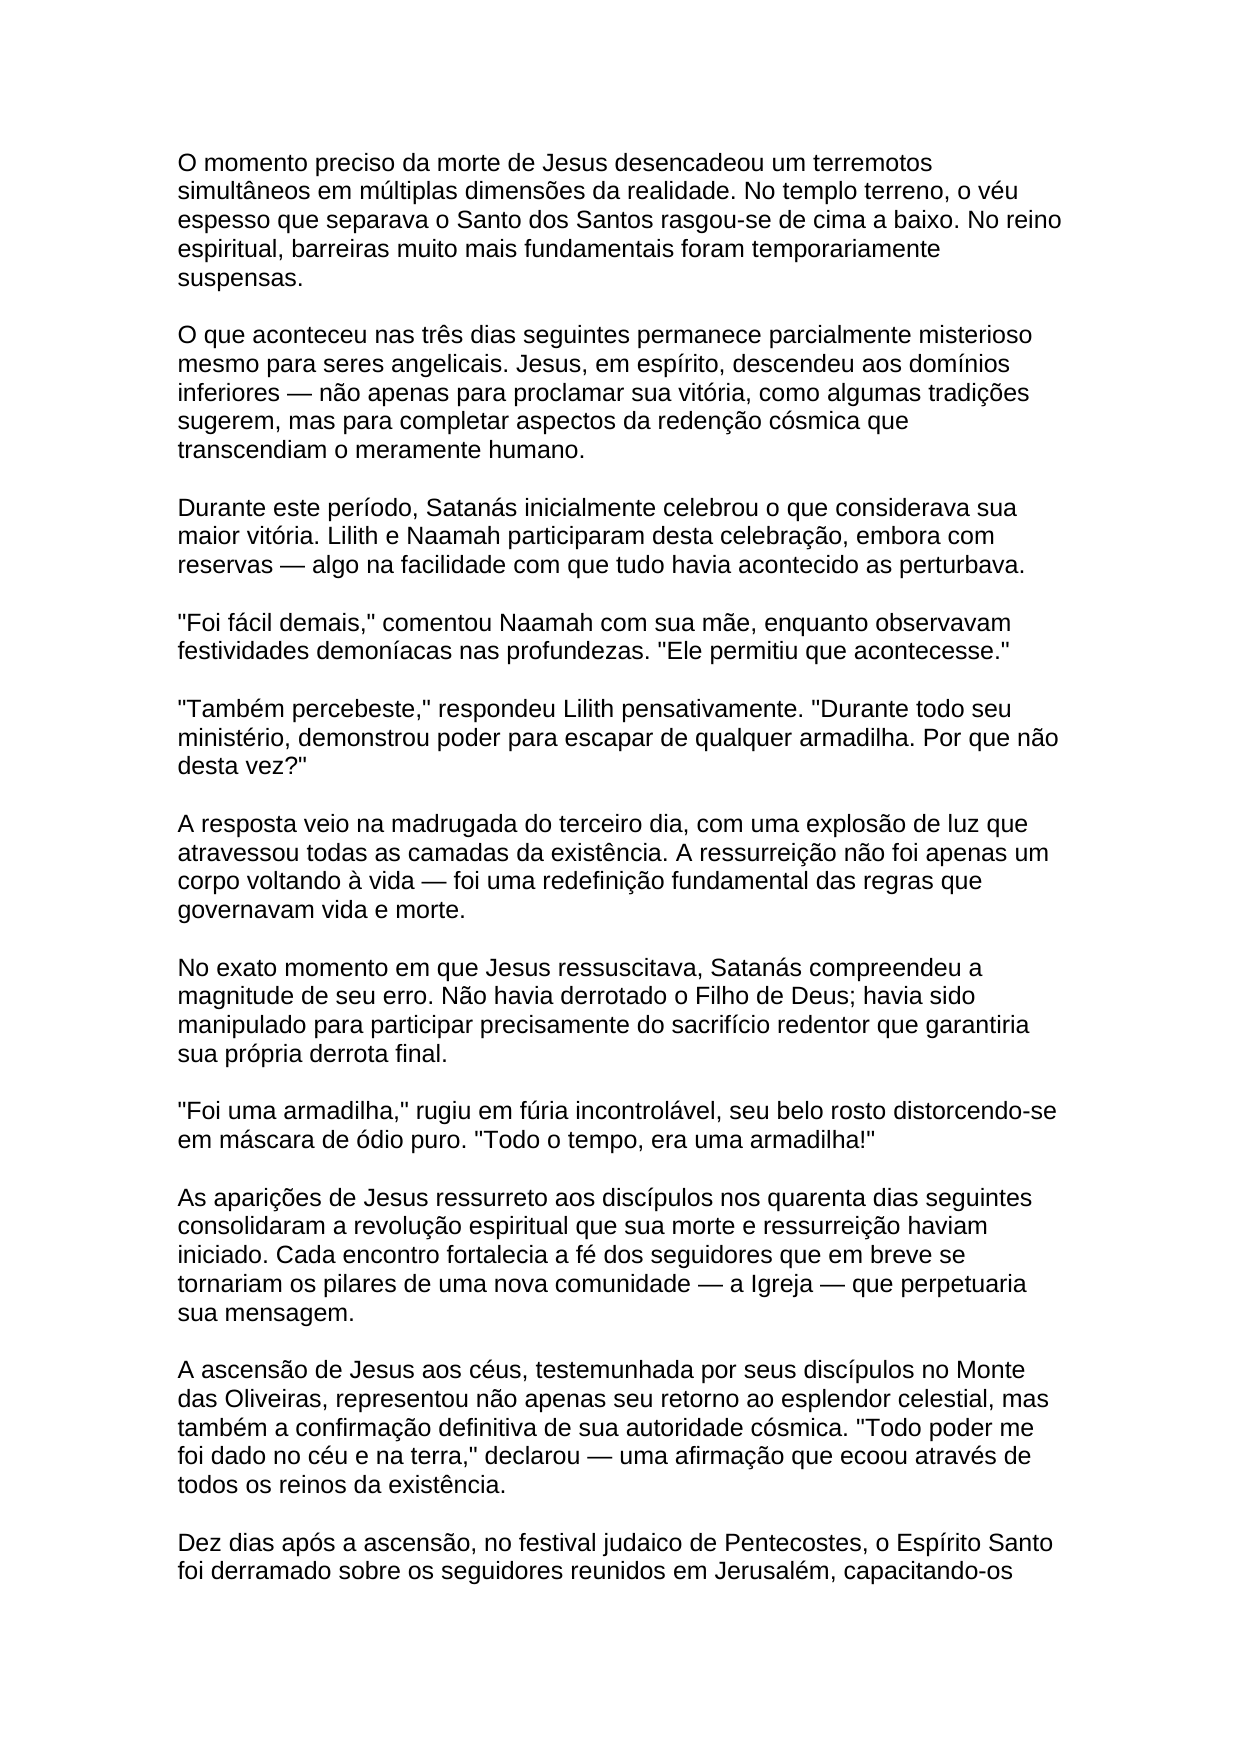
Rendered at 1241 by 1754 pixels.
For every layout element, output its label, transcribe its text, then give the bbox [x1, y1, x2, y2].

text A resposta veio na madrugada do terceiro dia, com uma explosão de luz que atravessou todas as camadas da existência. A ressurreição não foi apenas um corpo voltando à vida — foi uma redefinição fundamental das regras que governavam vida e morte. [177, 809, 1063, 924]
text Durante este período, Satanás inicialmente celebrou o que considerava sua maior vitória. Lilith e Naamah participaram desta celebração, embora com reservas — algo na facilidade com que tudo havia acontecido as perturbava. [177, 493, 1063, 579]
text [177, 1528, 1063, 1585]
text "Foi uma armadilha," rugiu em fúria incontrolável, seu belo rosto distorcendo-se em máscara de ódio puro. "Todo o tempo, era uma armadilha!" [177, 1096, 1063, 1154]
text A ascensão de Jesus aos céus, testemunhada por seus discípulos no Monte das Oliveiras, representou não apenas seu retorno ao esplendor celestial, mas também a confirmação definitiva de sua autoridade cósmica. "Todo poder me foi dado no céu e na terra," declarou — uma afirmação que ecoou através de todos os reinos da existência. [177, 1355, 1063, 1499]
text "Também percebeste," respondeu Lilith pensativamente. "Durante todo seu ministério, demonstrou poder para escapar de qualquer armadilha. Por que não desta vez?" [177, 694, 1063, 780]
text O que aconteceu nas três dias seguintes permanece parcialmente misterioso mesmo para seres angelicais. Jesus, em espírito, descendeu aos domínios inferiores — não apenas para proclamar sua vitória, como algumas tradições sugerem, mas para completar aspectos da redenção cósmica que transcendiam o meramente humano. [177, 320, 1063, 464]
text O momento preciso da morte de Jesus desencadeou um terremotos simultâneos em múltiplas dimensões da realidade. No templo terreno, o véu espesso que separava o Santo dos Santos rasgou-se de cima a baixo. No reino espiritual, barreiras muito mais fundamentais foram temporariamente suspensas. [177, 148, 1063, 291]
text No exato momento em que Jesus ressuscitava, Satanás compreendeu a magnitude de seu erro. Não havia derrotado o Filho de Deus; havia sido manipulado para participar precisamente do sacrifício redentor que garantiria sua própria derrota final. [177, 953, 1063, 1068]
text "Foi fácil demais," comentou Naamah com sua mãe, enquanto observavam festividades demoníacas nas profundezas. "Ele permitiu que acontecesse." [177, 608, 1063, 665]
text As aparições de Jesus ressurreto aos discípulos nos quarenta dias seguintes consolidaram a revolução espiritual que sua morte e ressurreição haviam iniciado. Cada encontro fortalecia a fé dos seguidores que em breve se tornariam os pilares de uma nova comunidade — a Igreja — que perpetuaria sua mensagem. [177, 1183, 1063, 1326]
